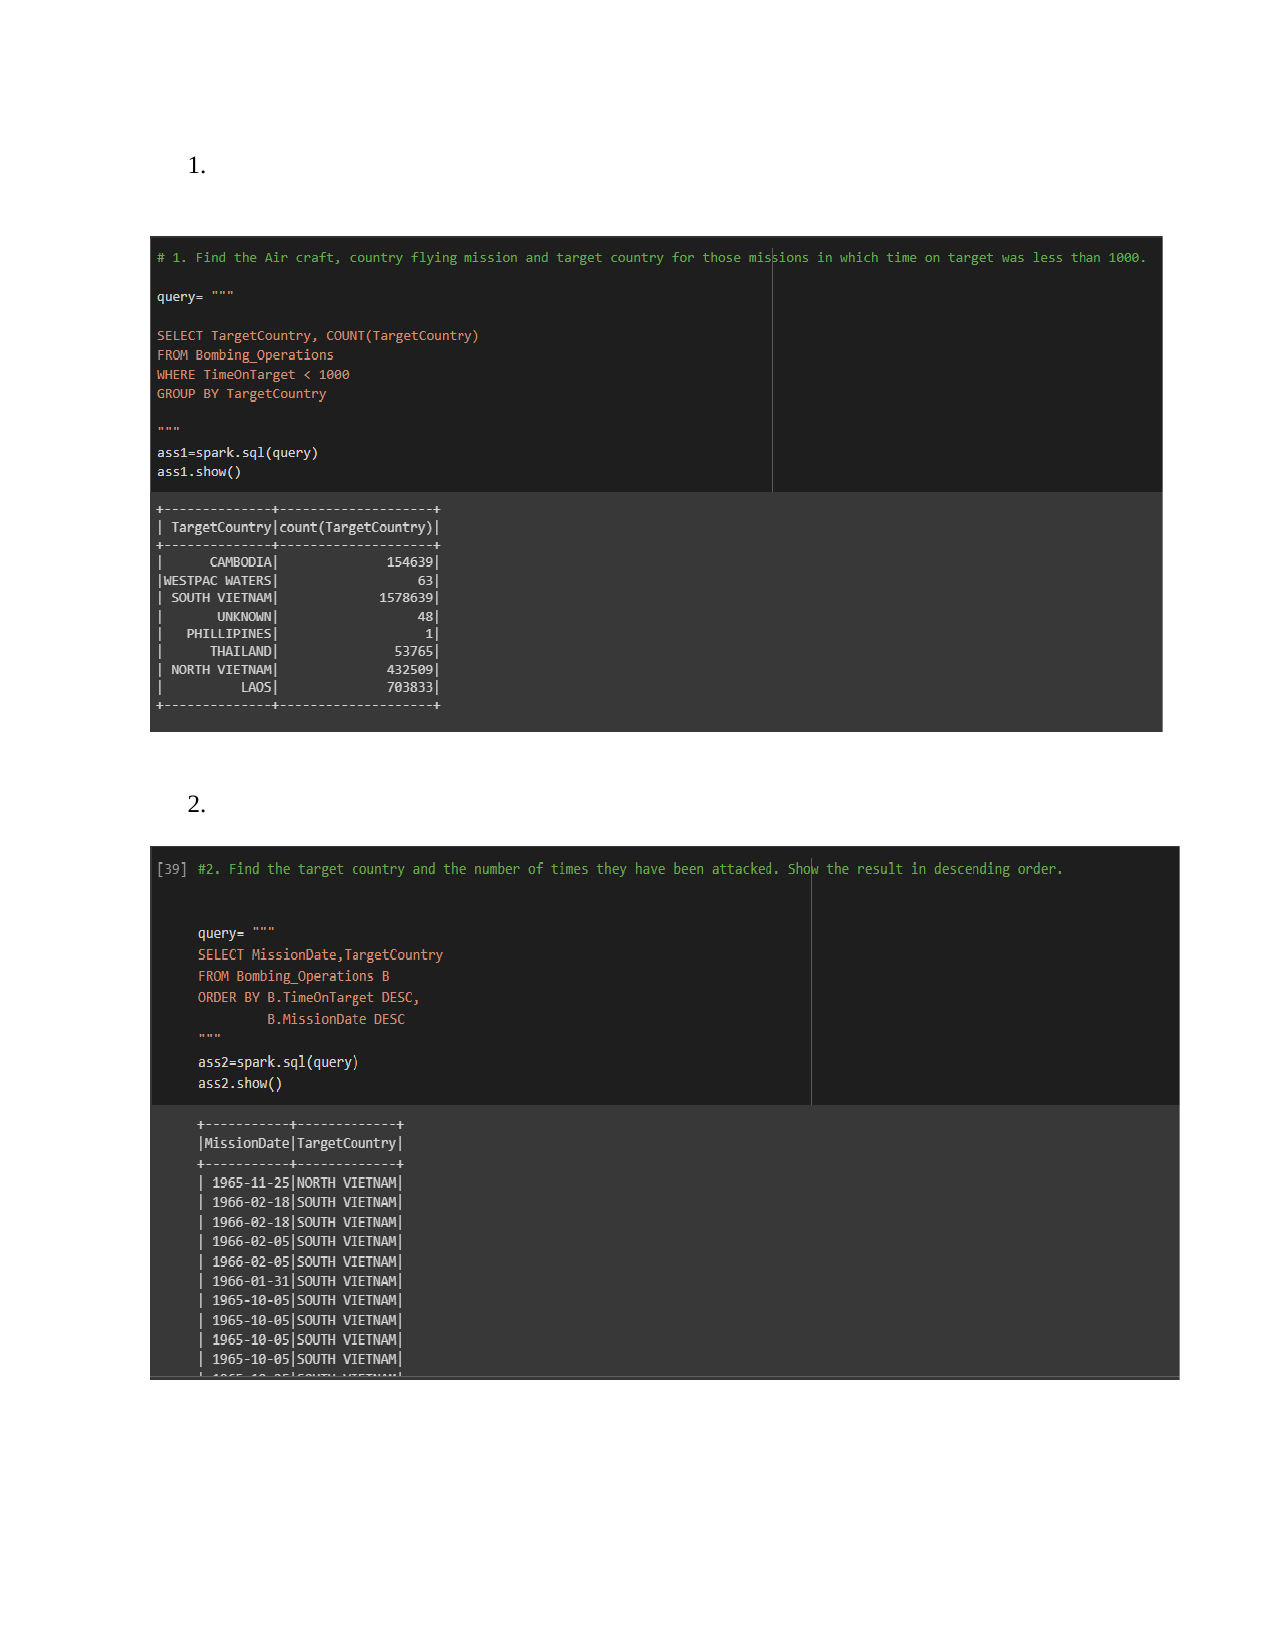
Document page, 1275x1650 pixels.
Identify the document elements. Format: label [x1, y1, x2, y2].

picture [150, 846, 1180, 1380]
picture [150, 236, 1163, 732]
